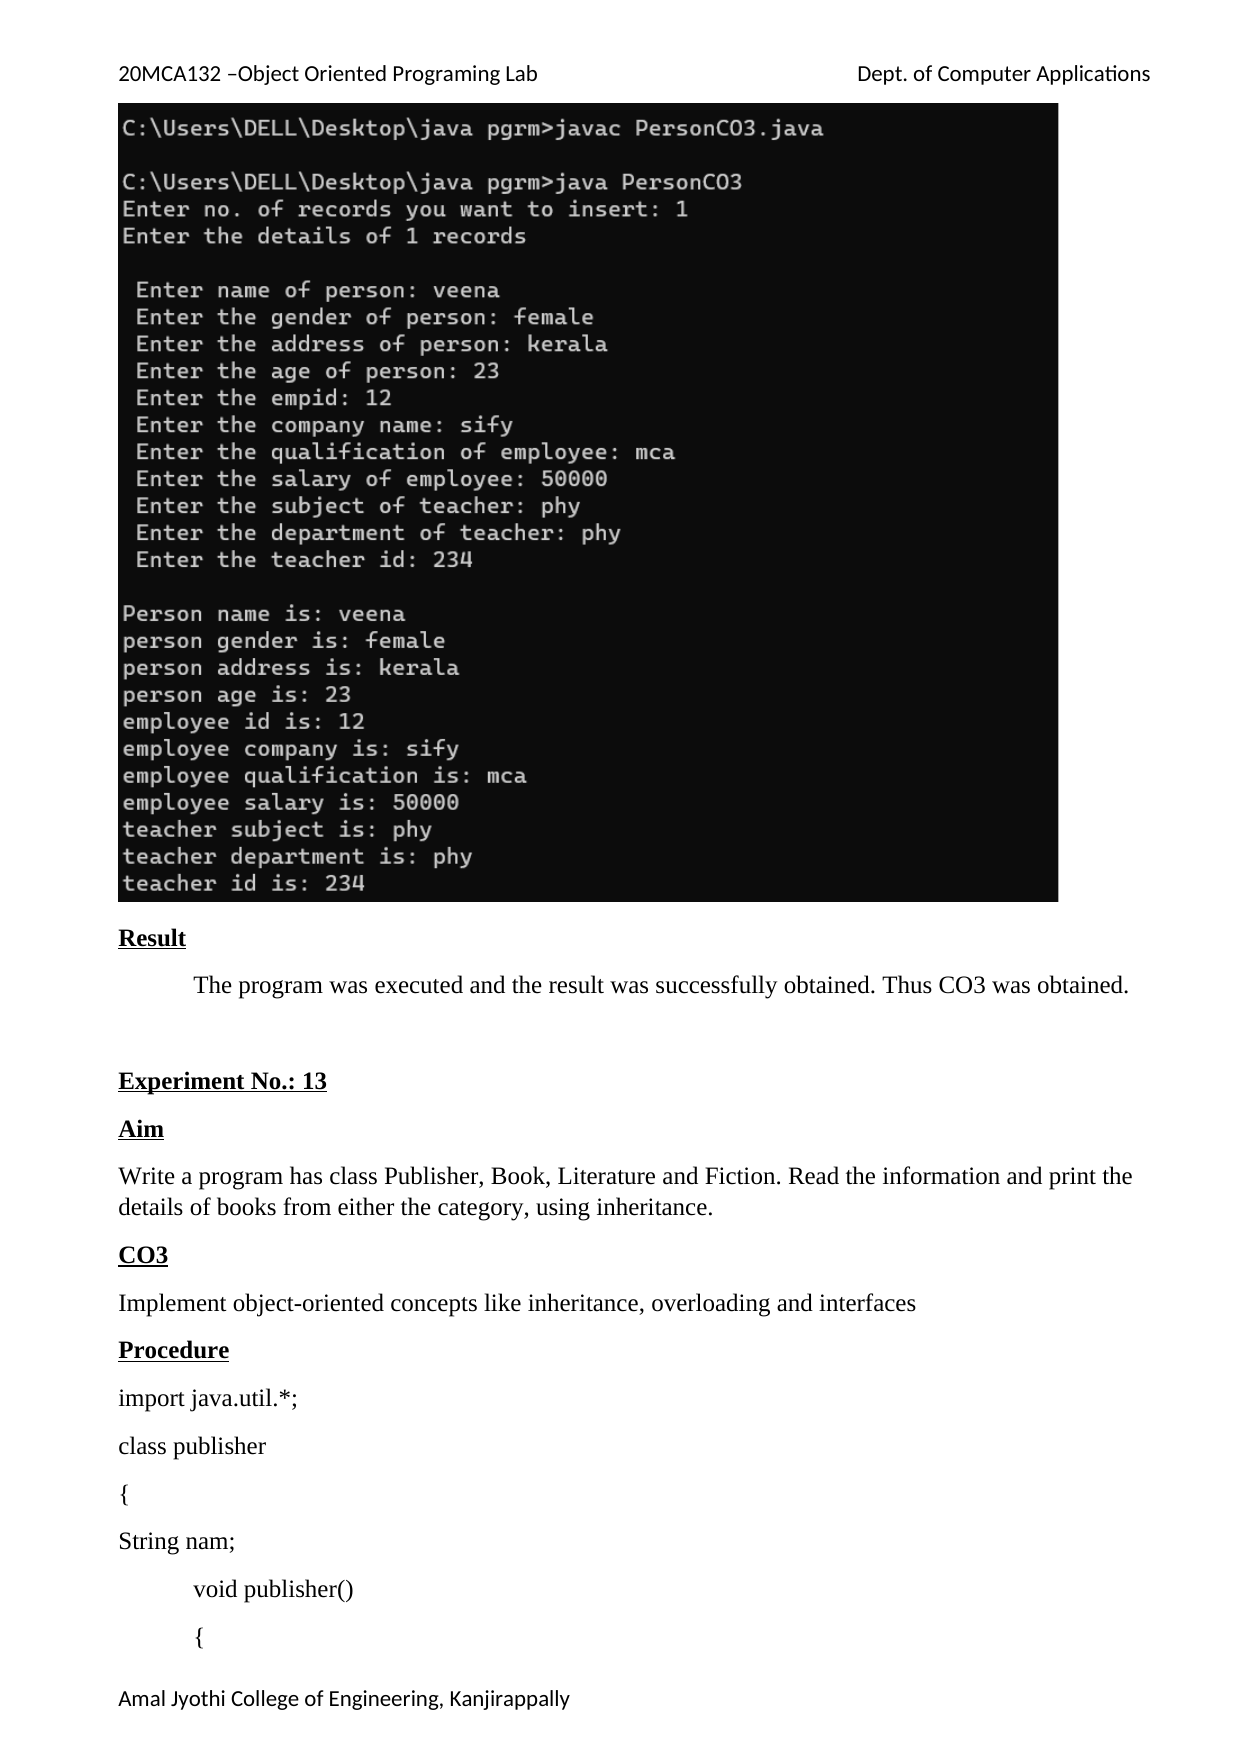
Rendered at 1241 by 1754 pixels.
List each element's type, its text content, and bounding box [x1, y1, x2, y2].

text void publisher() [118, 1574, 1167, 1603]
text Write a program has class Publisher, Book, Literature and Fiction. Read the information and print the details of books from either the category, using inheritance. [118, 1161, 1167, 1221]
text CO3 [118, 1240, 1167, 1269]
picture [118, 103, 1059, 902]
text Experiment No.: 13 [118, 1066, 1167, 1095]
text { [118, 1622, 1167, 1651]
text import java.util.*; [118, 1383, 1167, 1412]
text Procedure [118, 1336, 1167, 1364]
text String nam; [118, 1526, 1167, 1555]
text Implement object-oriented concepts like inheritance, overloading and interfaces [118, 1288, 1167, 1317]
text The program was executed and the result was successfully obtained. Thus CO3 was obtained. [118, 971, 1167, 999]
text Aim [118, 1114, 1167, 1142]
text class publisher [118, 1431, 1167, 1460]
text Result [118, 923, 1167, 952]
text { [118, 1479, 1167, 1507]
